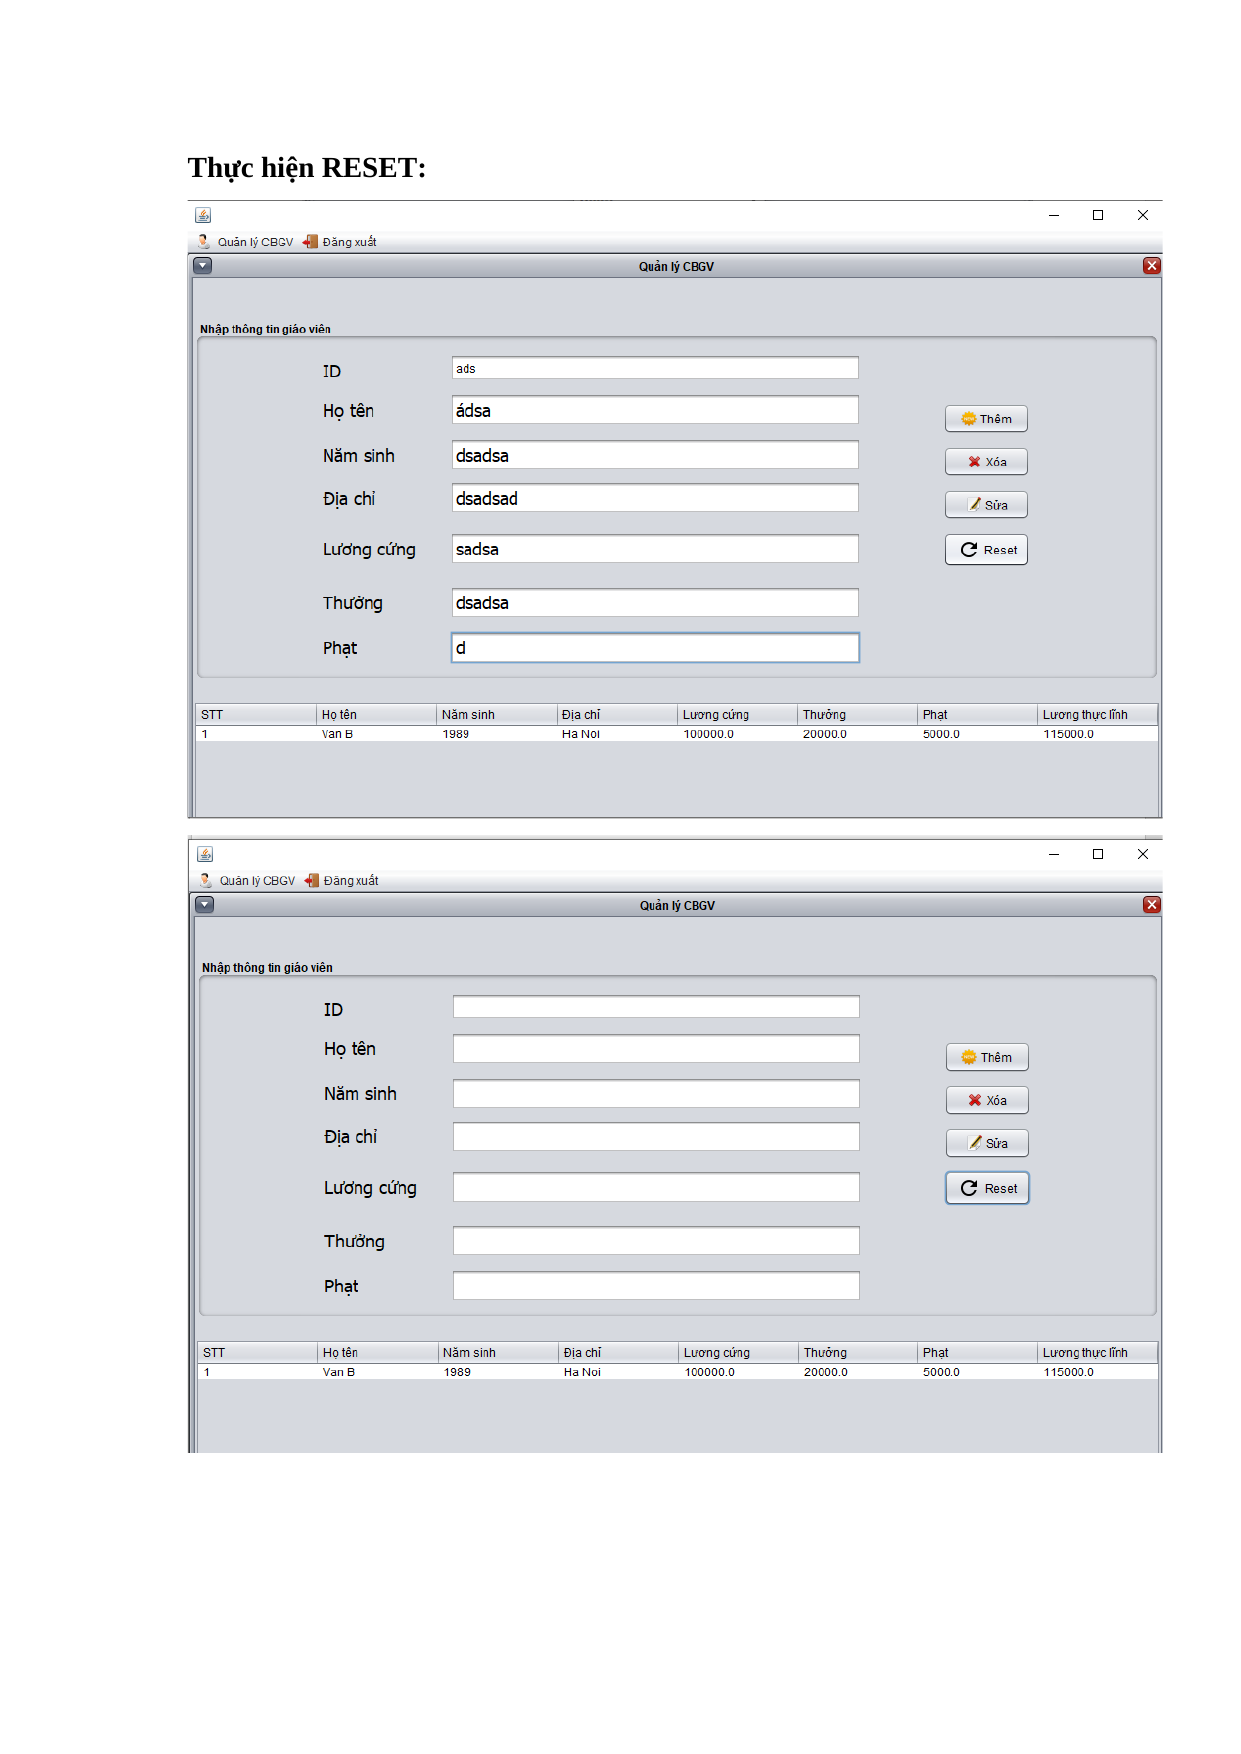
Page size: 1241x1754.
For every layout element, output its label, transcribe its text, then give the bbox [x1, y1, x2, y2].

text Thực hiện RESET: [187, 150, 1053, 183]
picture [187, 200, 1163, 819]
picture [187, 835, 1163, 1453]
